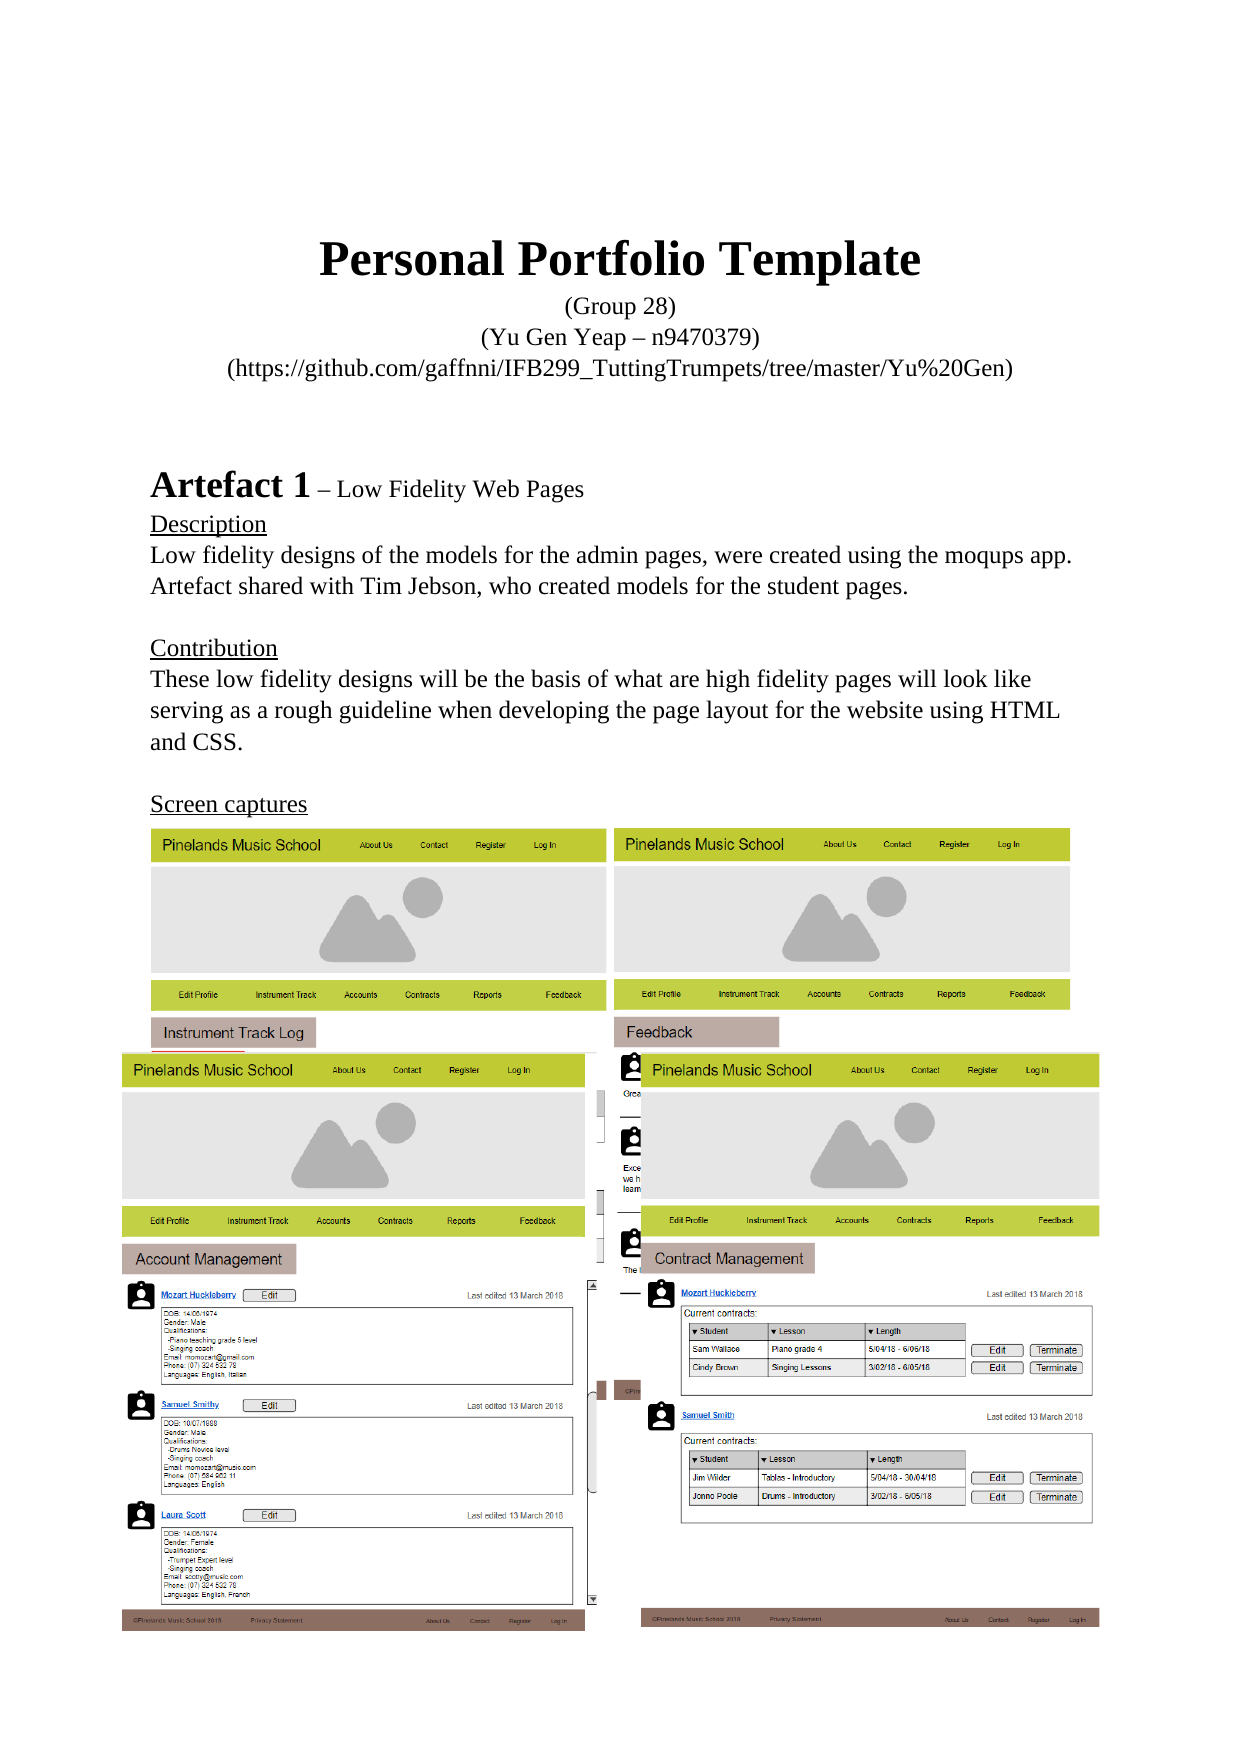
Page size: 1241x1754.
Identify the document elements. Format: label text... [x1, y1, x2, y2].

text (https://github.com/gaffnni/IFB299_TuttingTrumpets/tree/master/Yu%20Gen) [150, 353, 1090, 382]
text Contribution [150, 633, 1090, 662]
text Low fidelity designs of the models for the admin pages, were created using the moqups app. Artefact shared with Tim Jebson, who created models for the student pages. [150, 540, 1090, 600]
text Description [150, 509, 1090, 538]
text These low fidelity designs will be the basis of what are high fidelity pages will look like serving as a rough guideline when developing the page layout for the website using HTML and CSS. [150, 664, 1090, 755]
text (Yu Gen Yeap – n9470379) [150, 322, 1090, 351]
picture [121, 828, 606, 1631]
text Personal Portfolio Template [150, 229, 1090, 286]
text Artefact 1 – Low Fidelity Web Pages [150, 463, 1090, 506]
text (Group 28) [150, 291, 1090, 319]
text Screen captures [150, 789, 1090, 817]
picture [613, 828, 1100, 1628]
